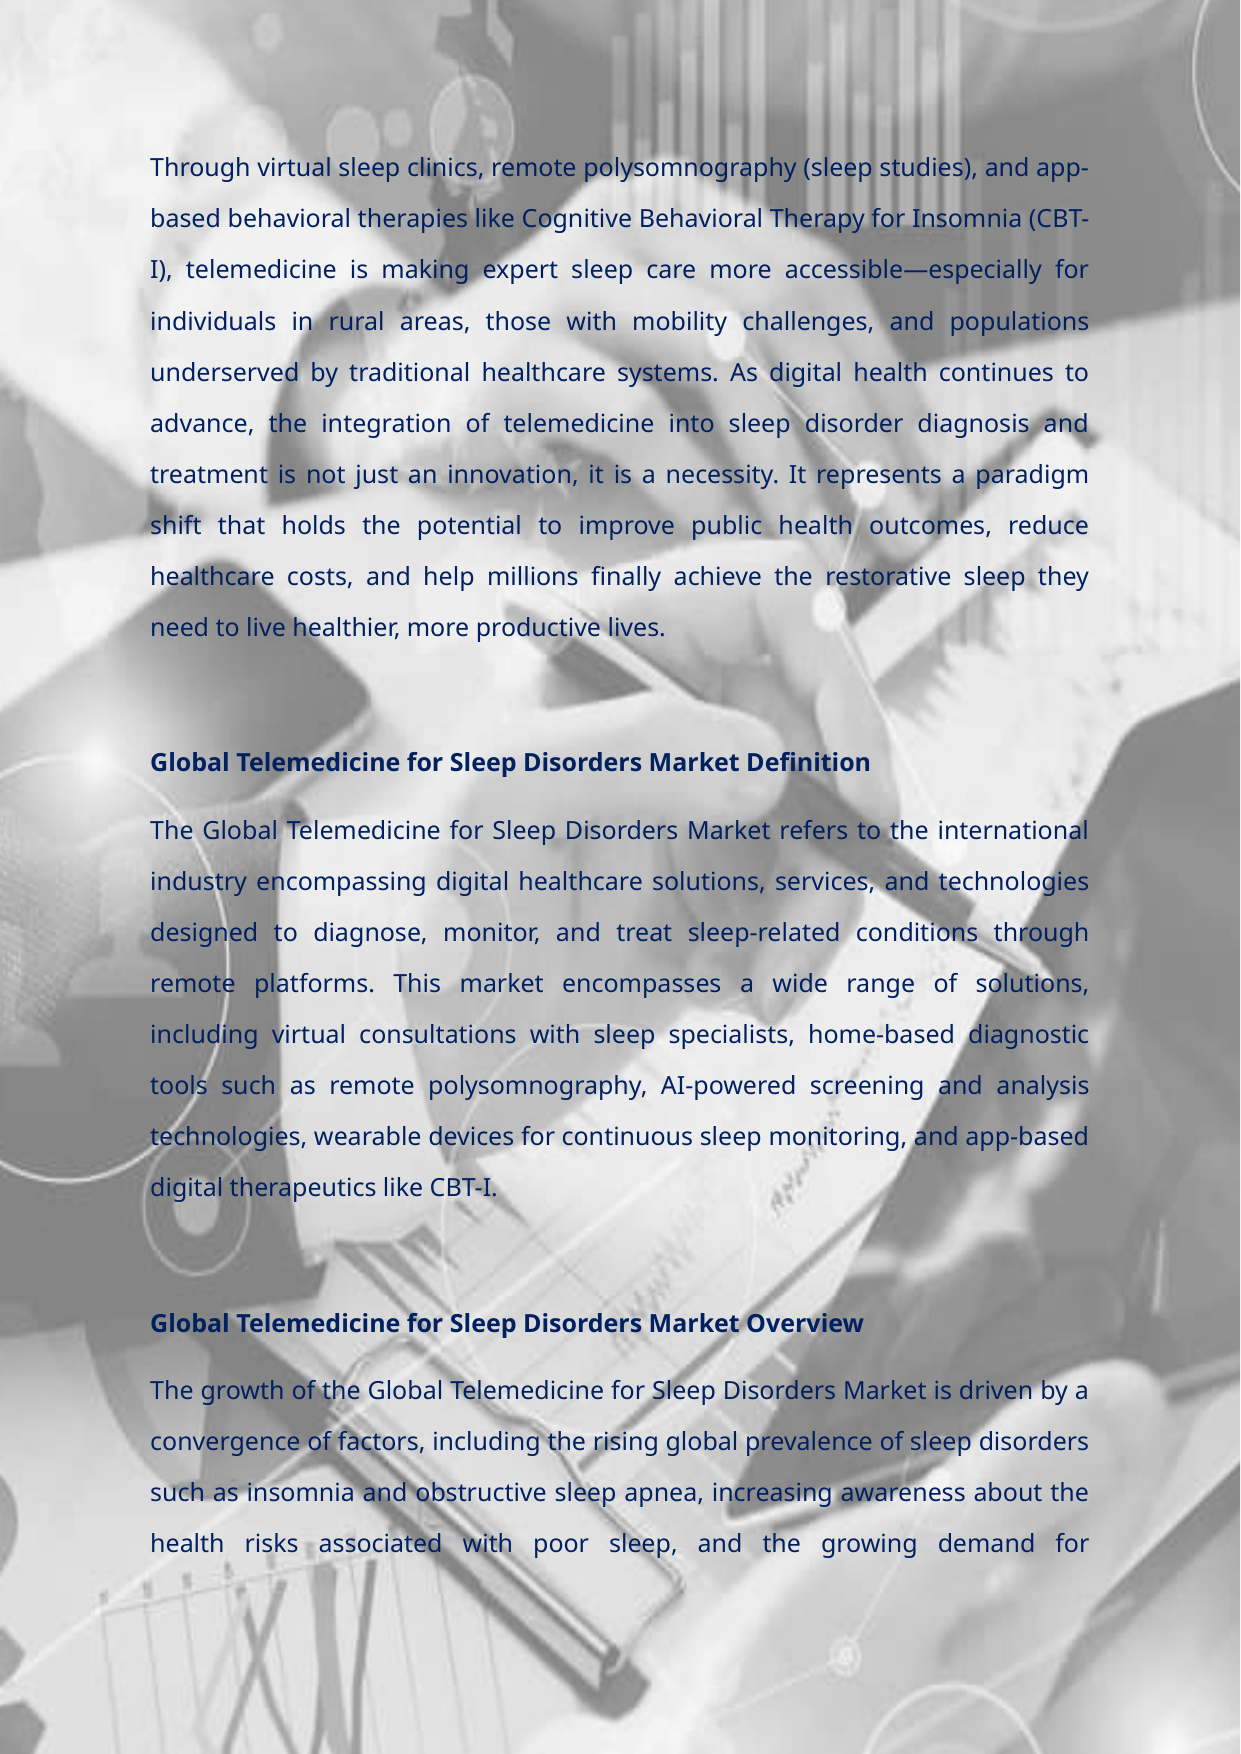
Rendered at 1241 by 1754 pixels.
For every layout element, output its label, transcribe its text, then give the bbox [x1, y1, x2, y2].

text Global Telemedicine for Sleep Disorders Market Definition [150, 745, 1090, 779]
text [150, 150, 1090, 643]
text The Global Telemedicine for Sleep Disorders Market refers to the international industry encompassing digital healthcare solutions, services, and technologies designed to diagnose, monitor, and treat sleep-related conditions through remote platforms. This market encompasses a wide range of solutions, including virtual consultations with sleep specialists, home-based diagnostic tools such as remote polysomnography, AI-powered screening and analysis technologies, wearable devices for continuous sleep monitoring, and app-based digital therapeutics like CBT-I. [150, 812, 1090, 1204]
text Global Telemedicine for Sleep Disorders Market Overview [150, 1305, 1090, 1339]
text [150, 1373, 1090, 1560]
